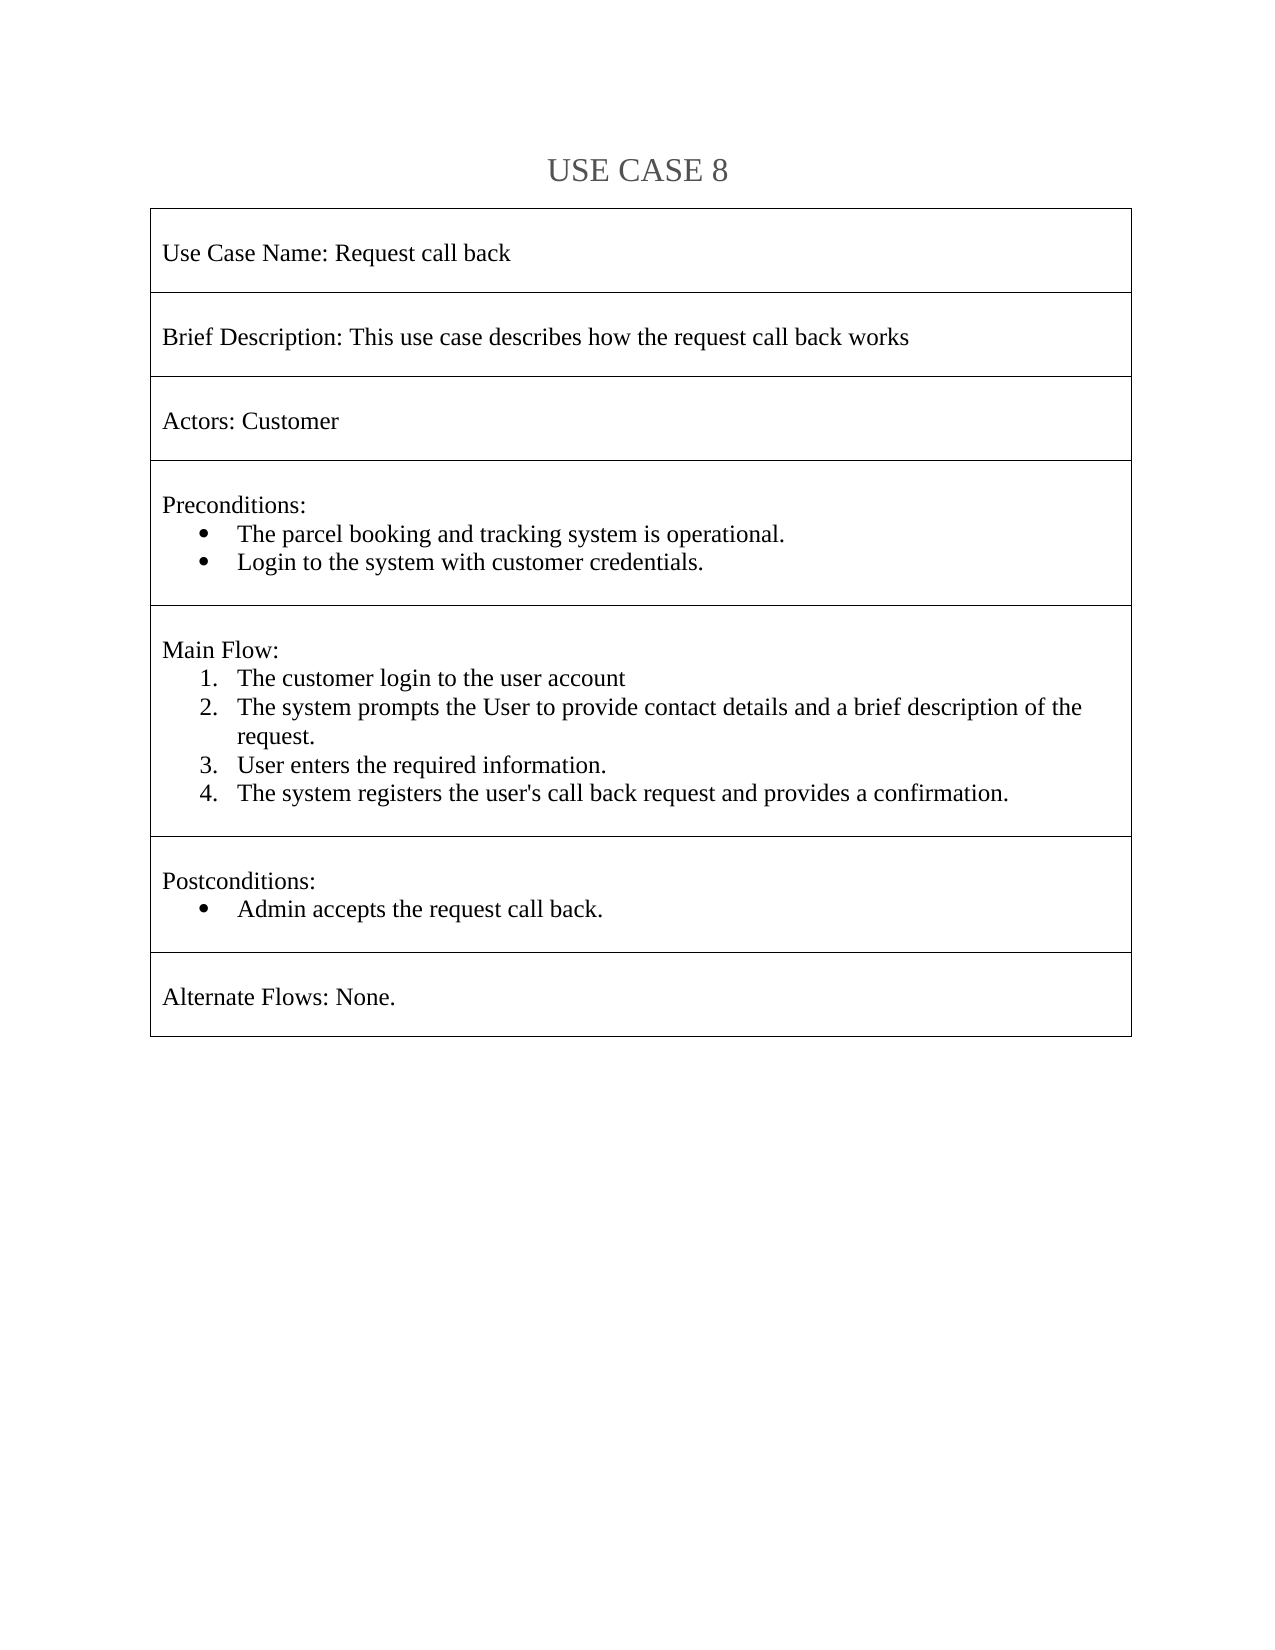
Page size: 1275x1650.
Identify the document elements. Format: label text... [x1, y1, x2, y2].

table_cell Preconditions: The parcel booking and tracking system is operational. Login to the system with customer credentials. [151, 461, 1131, 605]
text USE CASE 8 [150, 150, 1125, 188]
table_cell Alternate Flows: None. [151, 953, 1131, 1036]
table_header Use Case Name: Request call back [151, 209, 1131, 292]
table_cell Main Flow: The customer login to the user account The system prompts the User to provide contact details and a brief description of the request. User enters the required information. The system registers the user's call back request and provides a confirmation. [151, 606, 1131, 836]
table_cell Brief Description: This use case describes how the request call back works [151, 293, 1131, 376]
table_cell Postconditions: Admin accepts the request call back. [151, 837, 1131, 952]
table_cell Actors: Customer [151, 377, 1131, 460]
